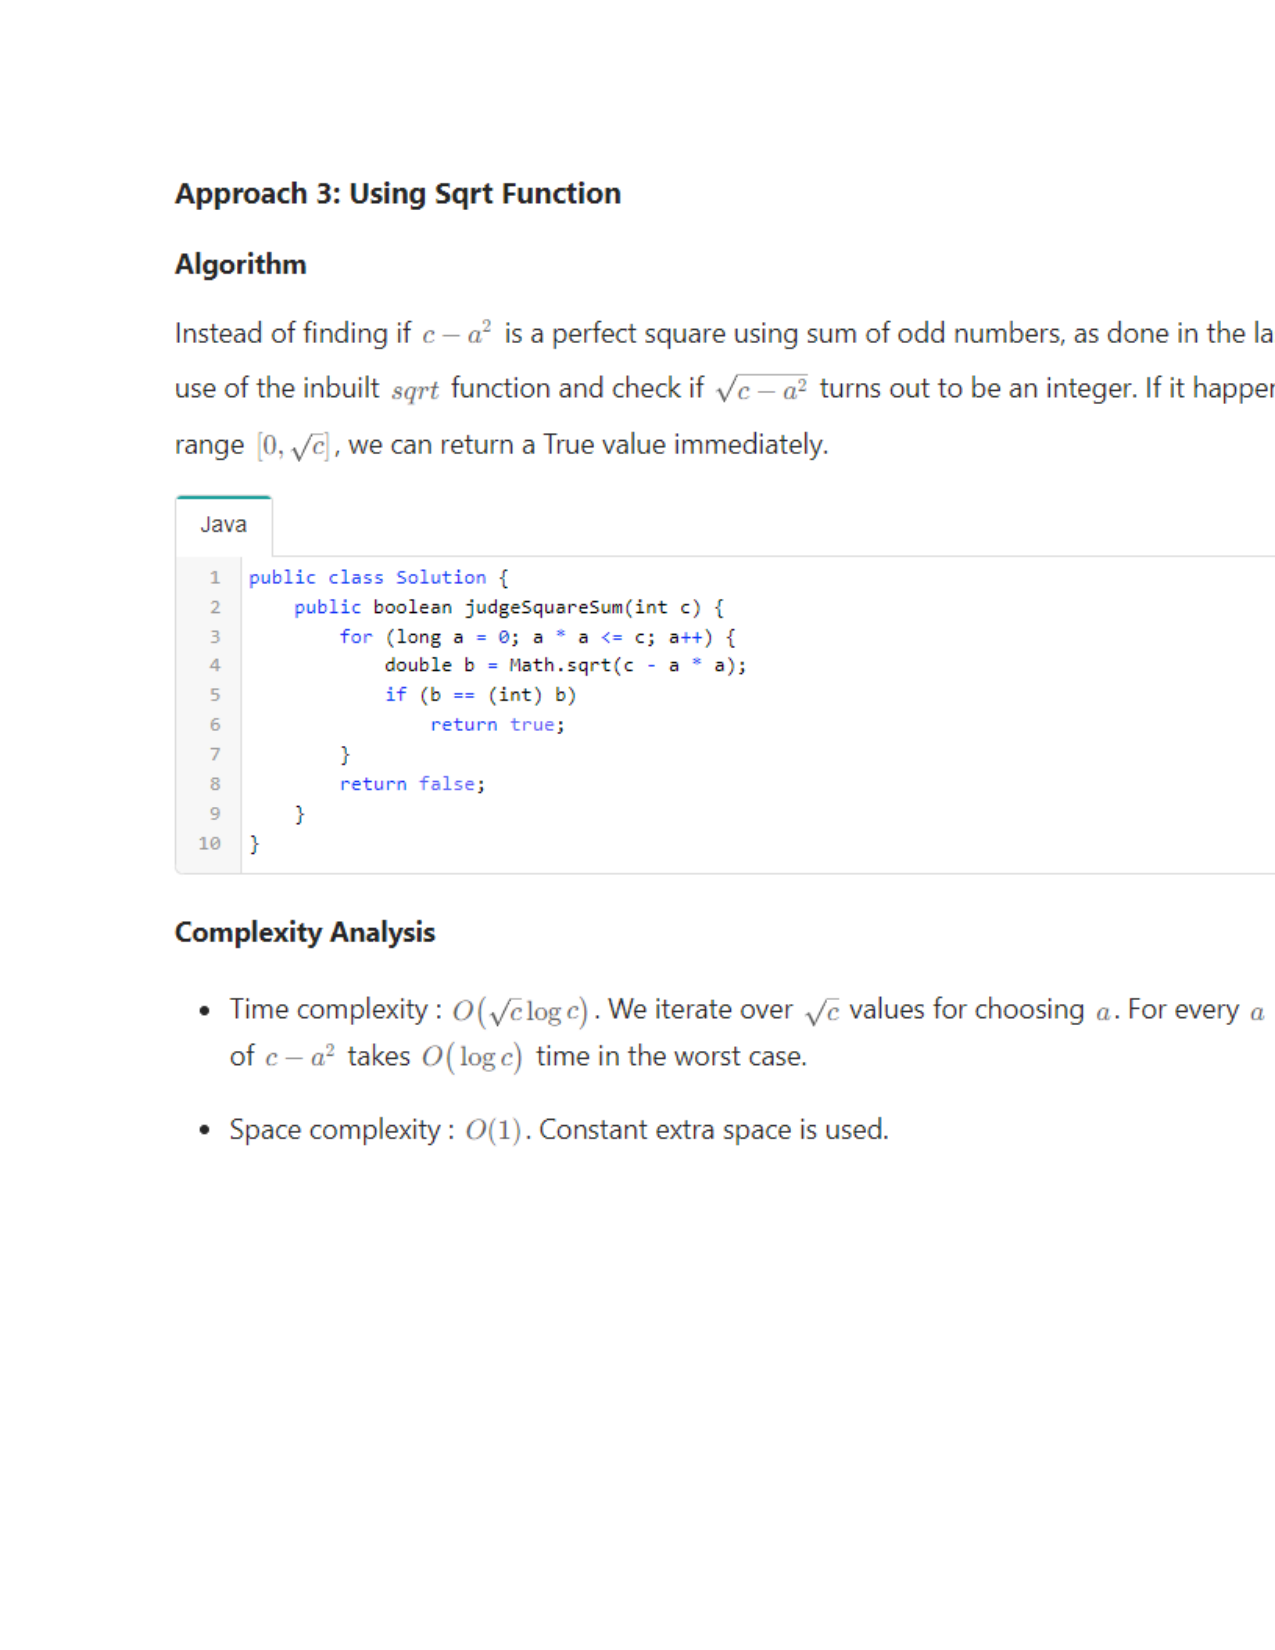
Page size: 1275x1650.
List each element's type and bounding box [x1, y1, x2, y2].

picture [150, 150, 1275, 1183]
